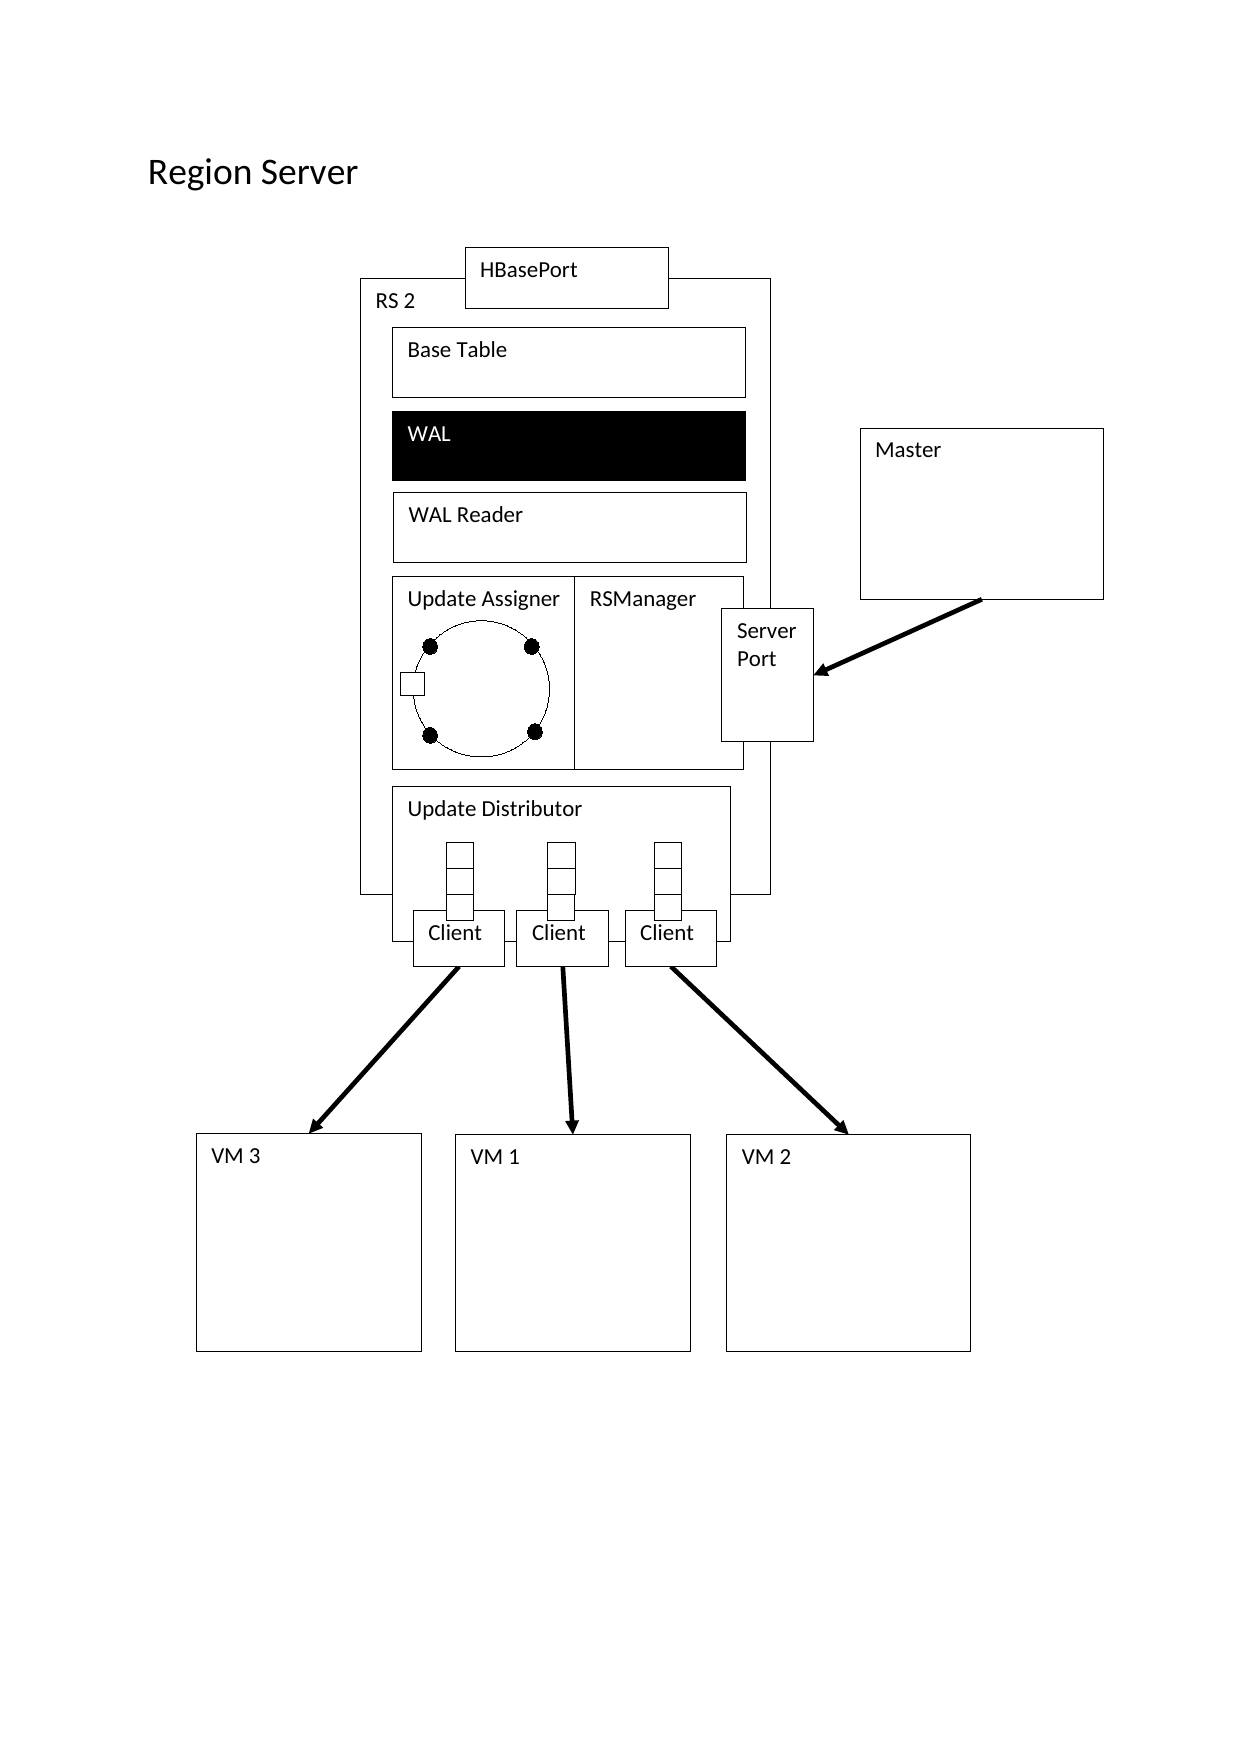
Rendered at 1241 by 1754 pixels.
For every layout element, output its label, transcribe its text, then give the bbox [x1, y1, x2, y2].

text Region Server [148, 148, 1093, 193]
